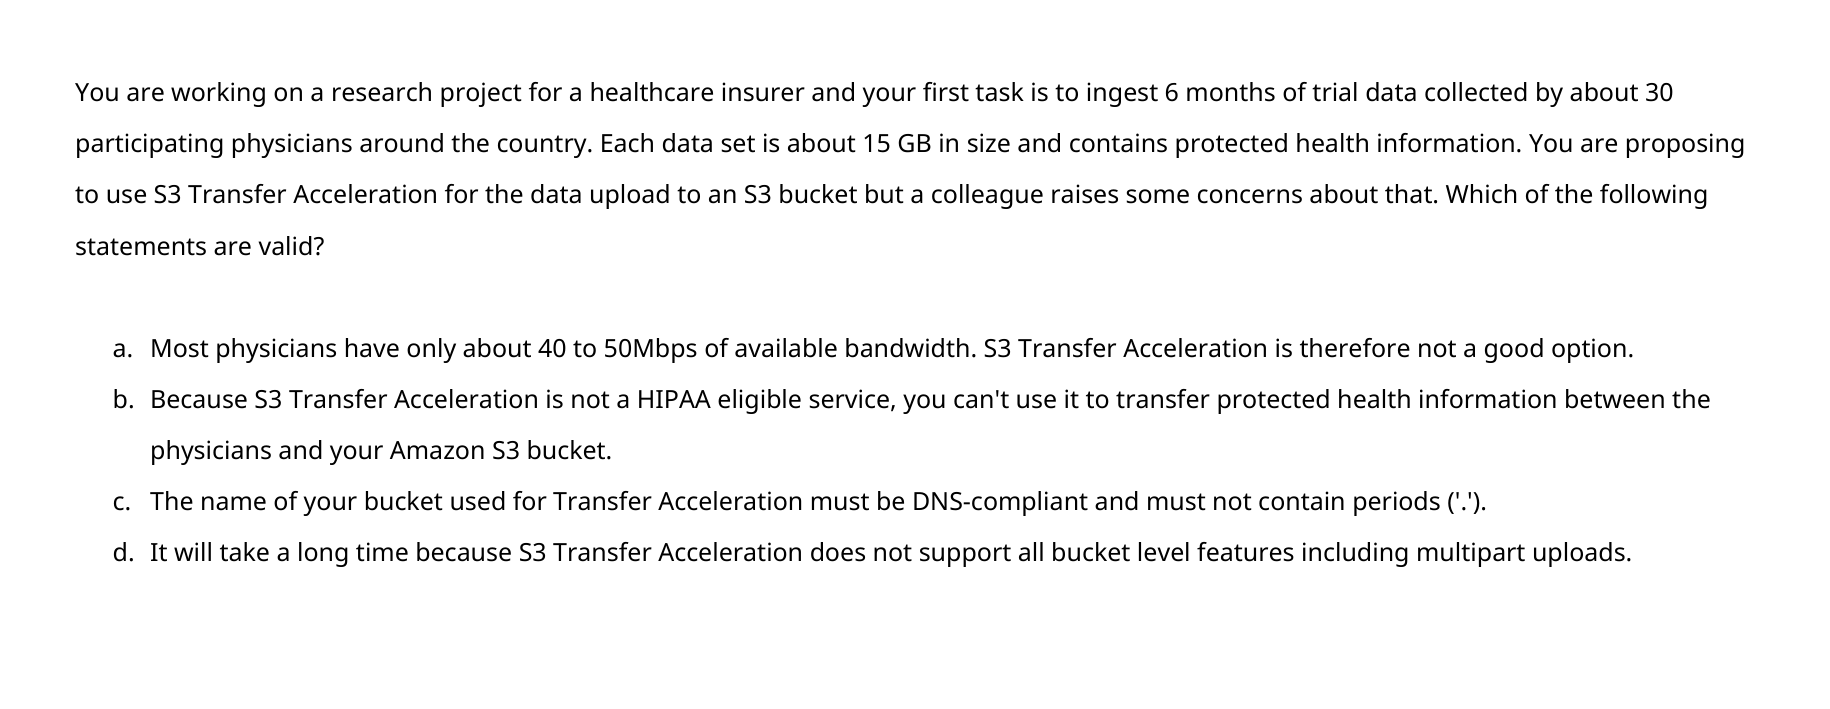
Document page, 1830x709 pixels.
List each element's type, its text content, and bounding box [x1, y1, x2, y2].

list Because S3 Transfer Acceleration is not a HIPAA eligible service, you can't use it to transfer protected health information between the physicians and your Amazon S3 bucket. [112, 381, 1754, 466]
list The name of your bucket used for Transfer Acceleration must be DNS-compliant and must not contain periods ('.'). [112, 483, 1754, 517]
text You are working on a research project for a healthcare insurer and your first task is to ingest 6 months of trial data collected by about 30 participating physicians around the country. Each data set is about 15 GB in size and contains protected health information. You are proposing to use S3 Transfer Acceleration for the data upload to an S3 bucket but a colleague raises some concerns about that. Which of the following statements are valid? [75, 75, 1754, 262]
list Most physicians have only about 40 to 50Mbps of available bandwidth. S3 Transfer Acceleration is therefore not a good option. [112, 330, 1754, 364]
list It will take a long time because S3 Transfer Acceleration does not support all bucket level features including multipart uploads. [112, 534, 1754, 568]
